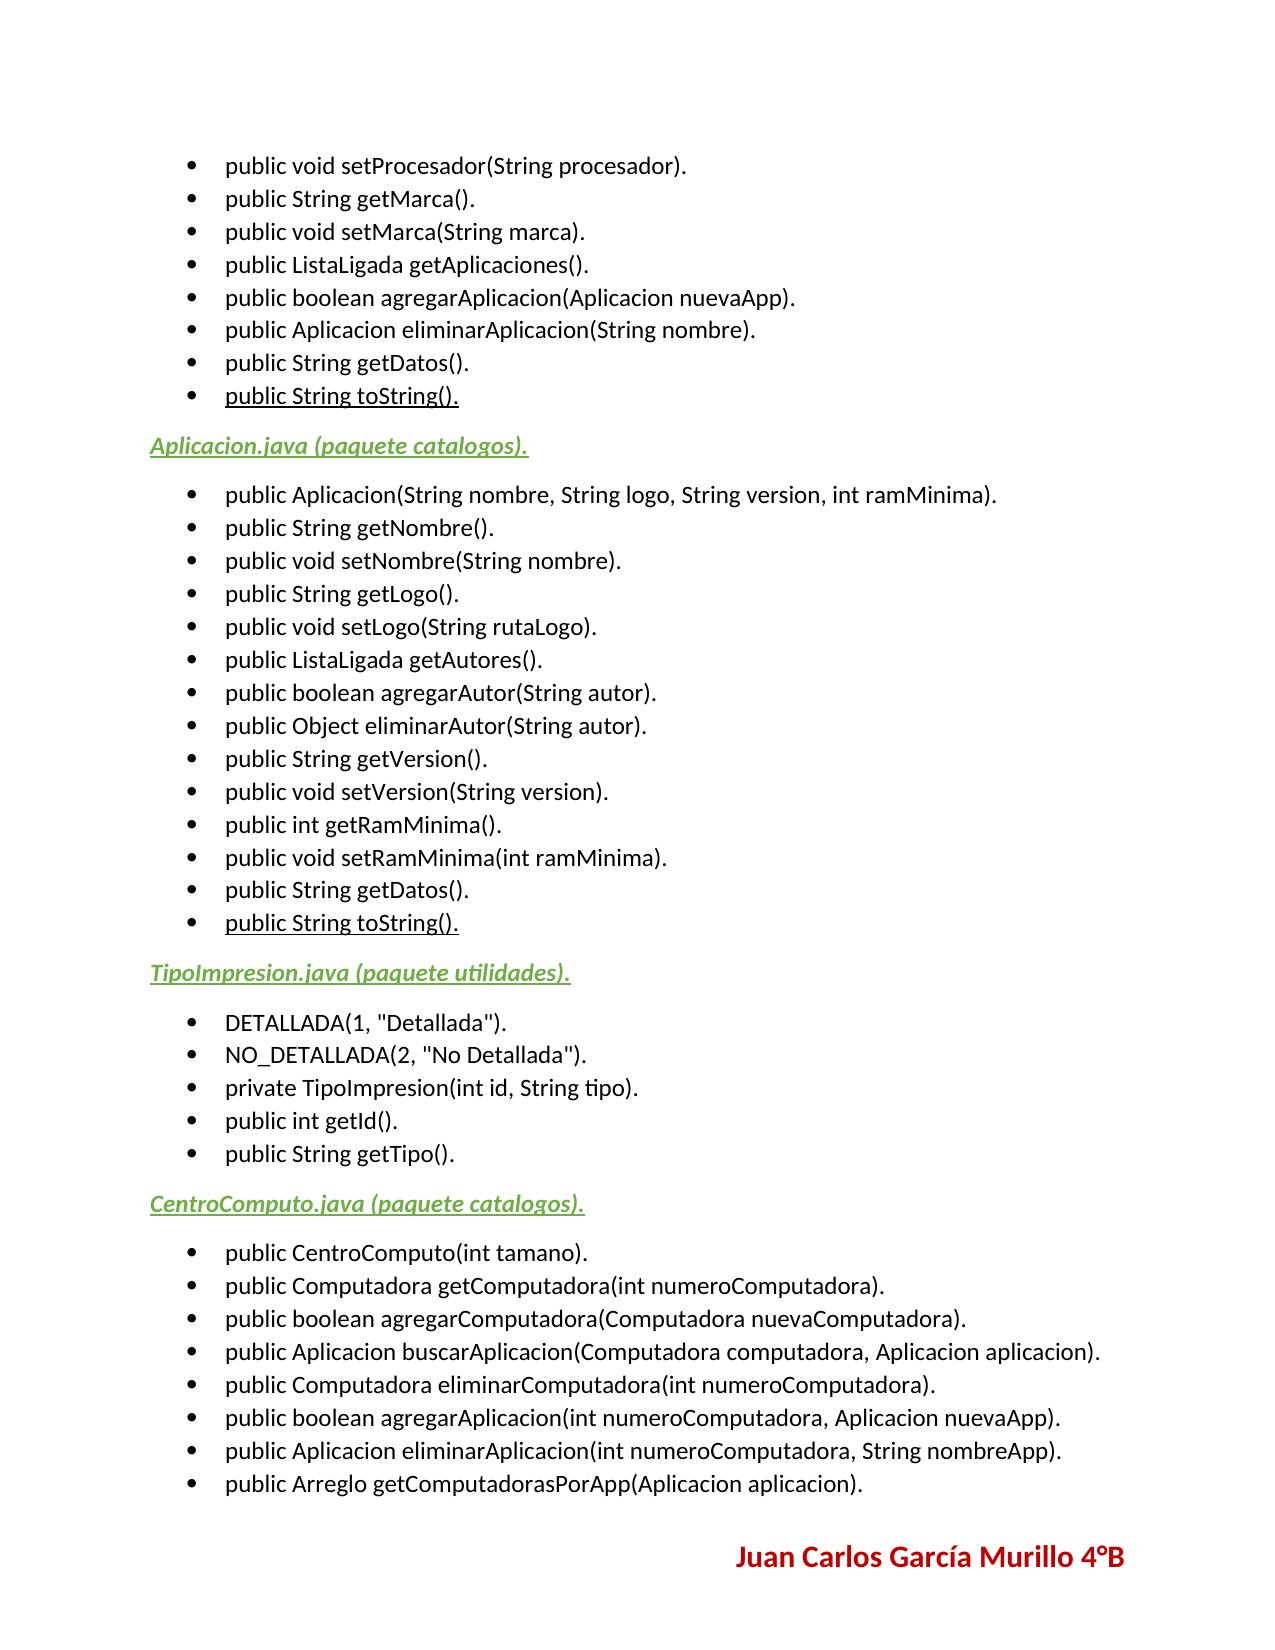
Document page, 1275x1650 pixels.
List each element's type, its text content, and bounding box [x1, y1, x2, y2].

list public Arreglo getComputadorasPorApp(Aplicacion aplicacion). [187, 1468, 1125, 1498]
list public String getVersion(). [187, 743, 1125, 773]
list public String getNombre(). [187, 512, 1125, 543]
subtitle TipoImpresion.java (paquete utilidades). [150, 957, 1125, 988]
list public boolean agregarAutor(String autor). [187, 677, 1125, 708]
list public Aplicacion eliminarAplicacion(String nombre). [187, 314, 1125, 345]
list public boolean agregarAplicacion(int numeroComputadora, Aplicacion nuevaApp). [187, 1402, 1125, 1433]
list public CentroComputo(int tamano). [187, 1237, 1125, 1268]
list public String getLogo(). [187, 578, 1125, 609]
list public void setMarca(String marca). [187, 216, 1125, 246]
list public ListaLigada getAplicaciones(). [187, 249, 1125, 279]
list public Aplicacion eliminarAplicacion(int numeroComputadora, String nombreApp). [187, 1435, 1125, 1466]
list public void setNombre(String nombre). [187, 545, 1125, 576]
list public Aplicacion(String nombre, String logo, String version, int ramMinima). [187, 479, 1125, 510]
list public String getDatos(). [187, 874, 1125, 905]
list NO_DETALLADA(2, "No Detallada"). [187, 1039, 1125, 1070]
list public Computadora eliminarComputadora(int numeroComputadora). [187, 1369, 1125, 1400]
list public Computadora getComputadora(int numeroComputadora). [187, 1270, 1125, 1301]
list public Object eliminarAutor(String autor). [187, 710, 1125, 741]
list public boolean agregarComputadora(Computadora nuevaComputadora). [187, 1303, 1125, 1334]
list public String getMarca(). [187, 183, 1125, 213]
list public void setProcesador(String procesador). [187, 150, 1125, 181]
subtitle Aplicacion.java (paquete catalogos). [150, 430, 1125, 461]
list private TipoImpresion(int id, String tipo). [187, 1072, 1125, 1103]
list public void setLogo(String rutaLogo). [187, 611, 1125, 642]
list public boolean agregarAplicacion(Aplicacion nuevaApp). [187, 282, 1125, 312]
list public String getDatos(). [187, 347, 1125, 378]
list public ListaLigada getAutores(). [187, 644, 1125, 675]
list public String getTipo(). [187, 1138, 1125, 1169]
list DETALLADA(1, "Detallada"). [187, 1007, 1125, 1037]
subtitle CentroComputo.java (paquete catalogos). [150, 1188, 1125, 1218]
list public void setRamMinima(int ramMinima). [187, 842, 1125, 872]
list public String toString(). [187, 907, 1125, 938]
list public int getId(). [187, 1105, 1125, 1136]
list public String toString(). [187, 380, 1125, 411]
list public Aplicacion buscarAplicacion(Computadora computadora, Aplicacion aplicacion). [187, 1336, 1125, 1367]
list public int getRamMinima(). [187, 809, 1125, 839]
list public void setVersion(String version). [187, 776, 1125, 806]
